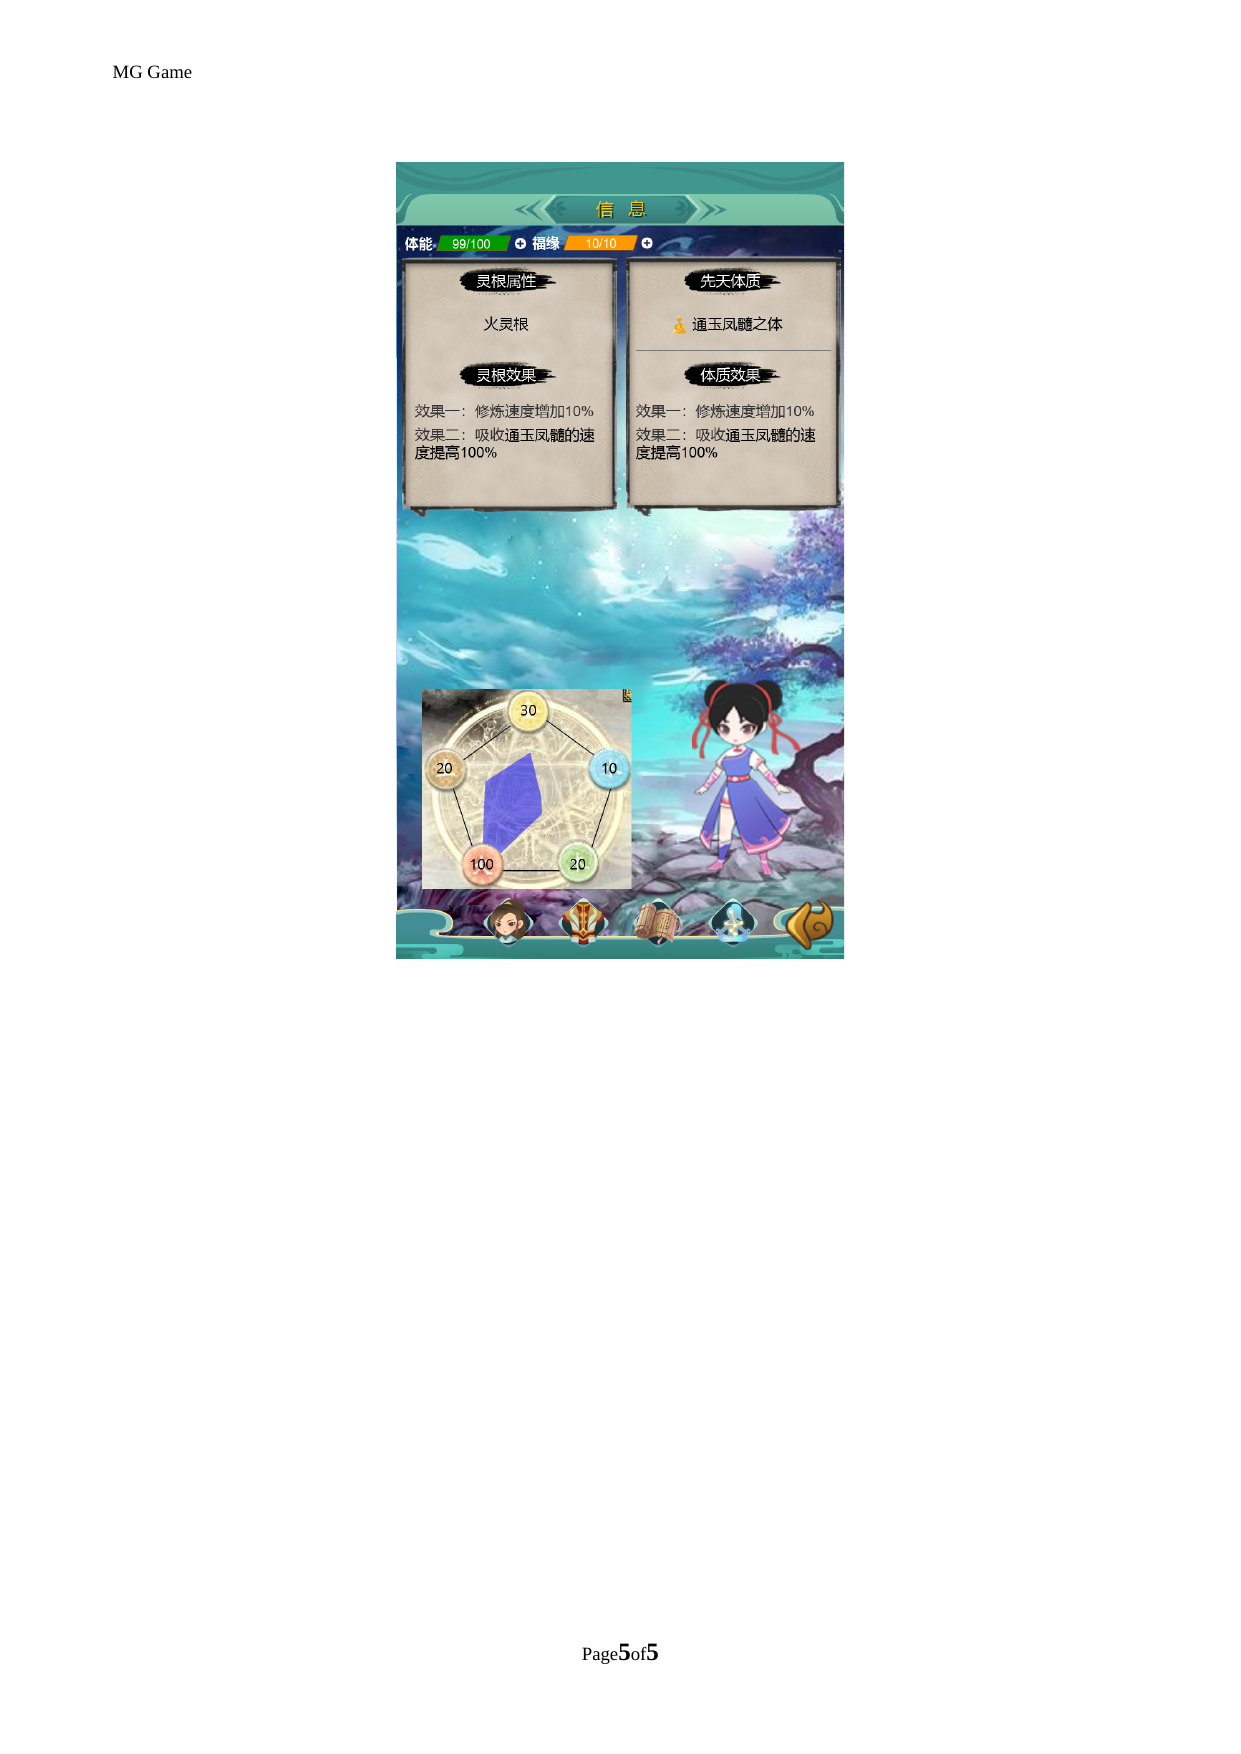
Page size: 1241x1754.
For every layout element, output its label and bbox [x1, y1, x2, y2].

picture [396, 162, 845, 959]
